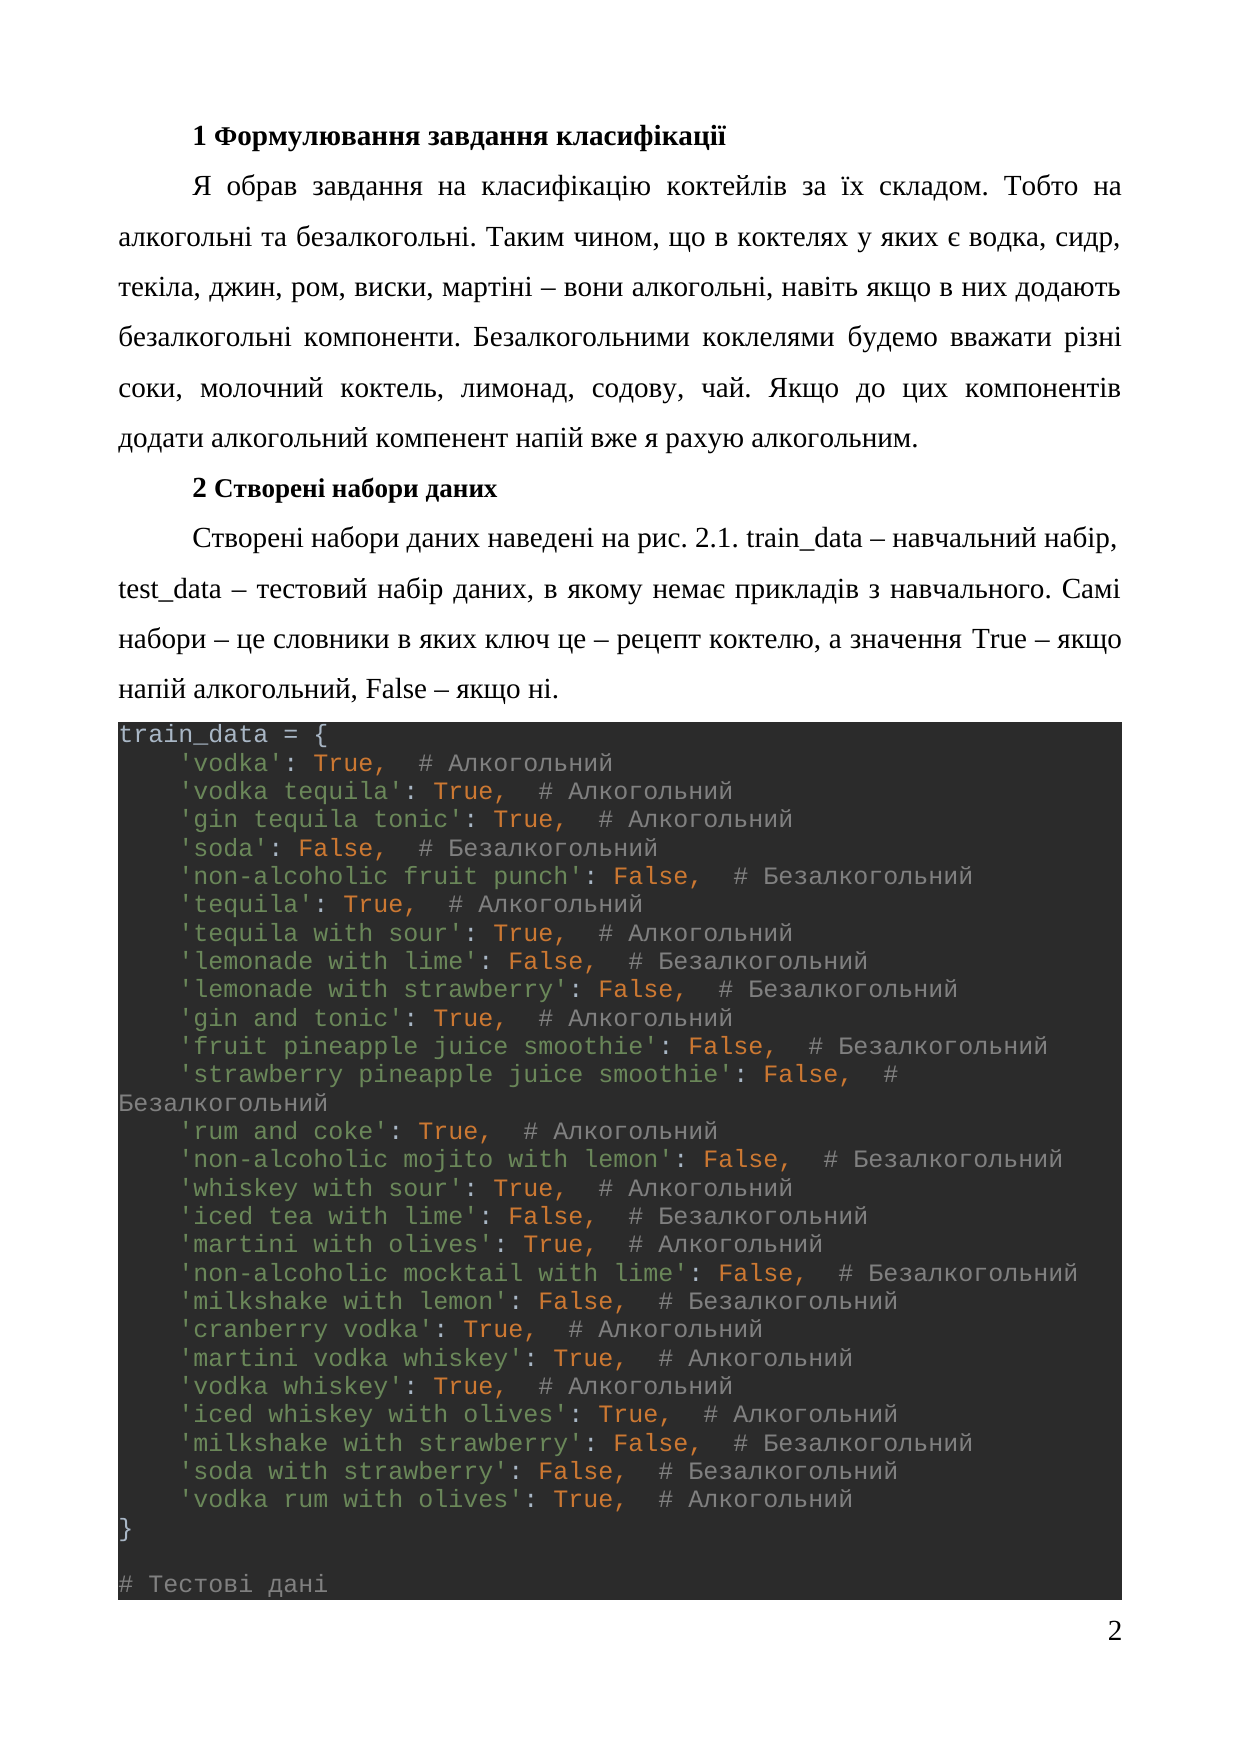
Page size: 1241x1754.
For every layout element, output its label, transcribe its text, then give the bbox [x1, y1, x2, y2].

text 1 Формулювання завдання класифікації [118, 118, 1122, 152]
text Створені набори даних наведені на рис. 2.1. train_data – навчальний набір, [118, 521, 1122, 554]
text 2 Створені набори даних [118, 470, 1122, 504]
text Я обрав завдання на класифікацію коктейлів за їх складом. Тобто на алкогольні та безалкогольні. Таким чином, що в коктелях у яких є водка, сидр, текіла, джин, ром, виски, мартіні – вони алкогольні, навіть якщо в них додають безалкогольні компоненти. Безалкогольними коклелями будемо вважати різні соки, молочний коктель, лимонад, содову, чай. Якщо до цих компонентів додати алкогольний компенент напій вже я рахую алкогольним. [118, 168, 1122, 453]
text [118, 722, 1122, 1600]
text test_data – тестовий набір даних, в якому немає прикладів з навчального. Самі набори – це словники в яких ключ це – рецепт коктелю, а значення True – якщо напій алкогольний, False – якщо ні. [118, 571, 1122, 705]
